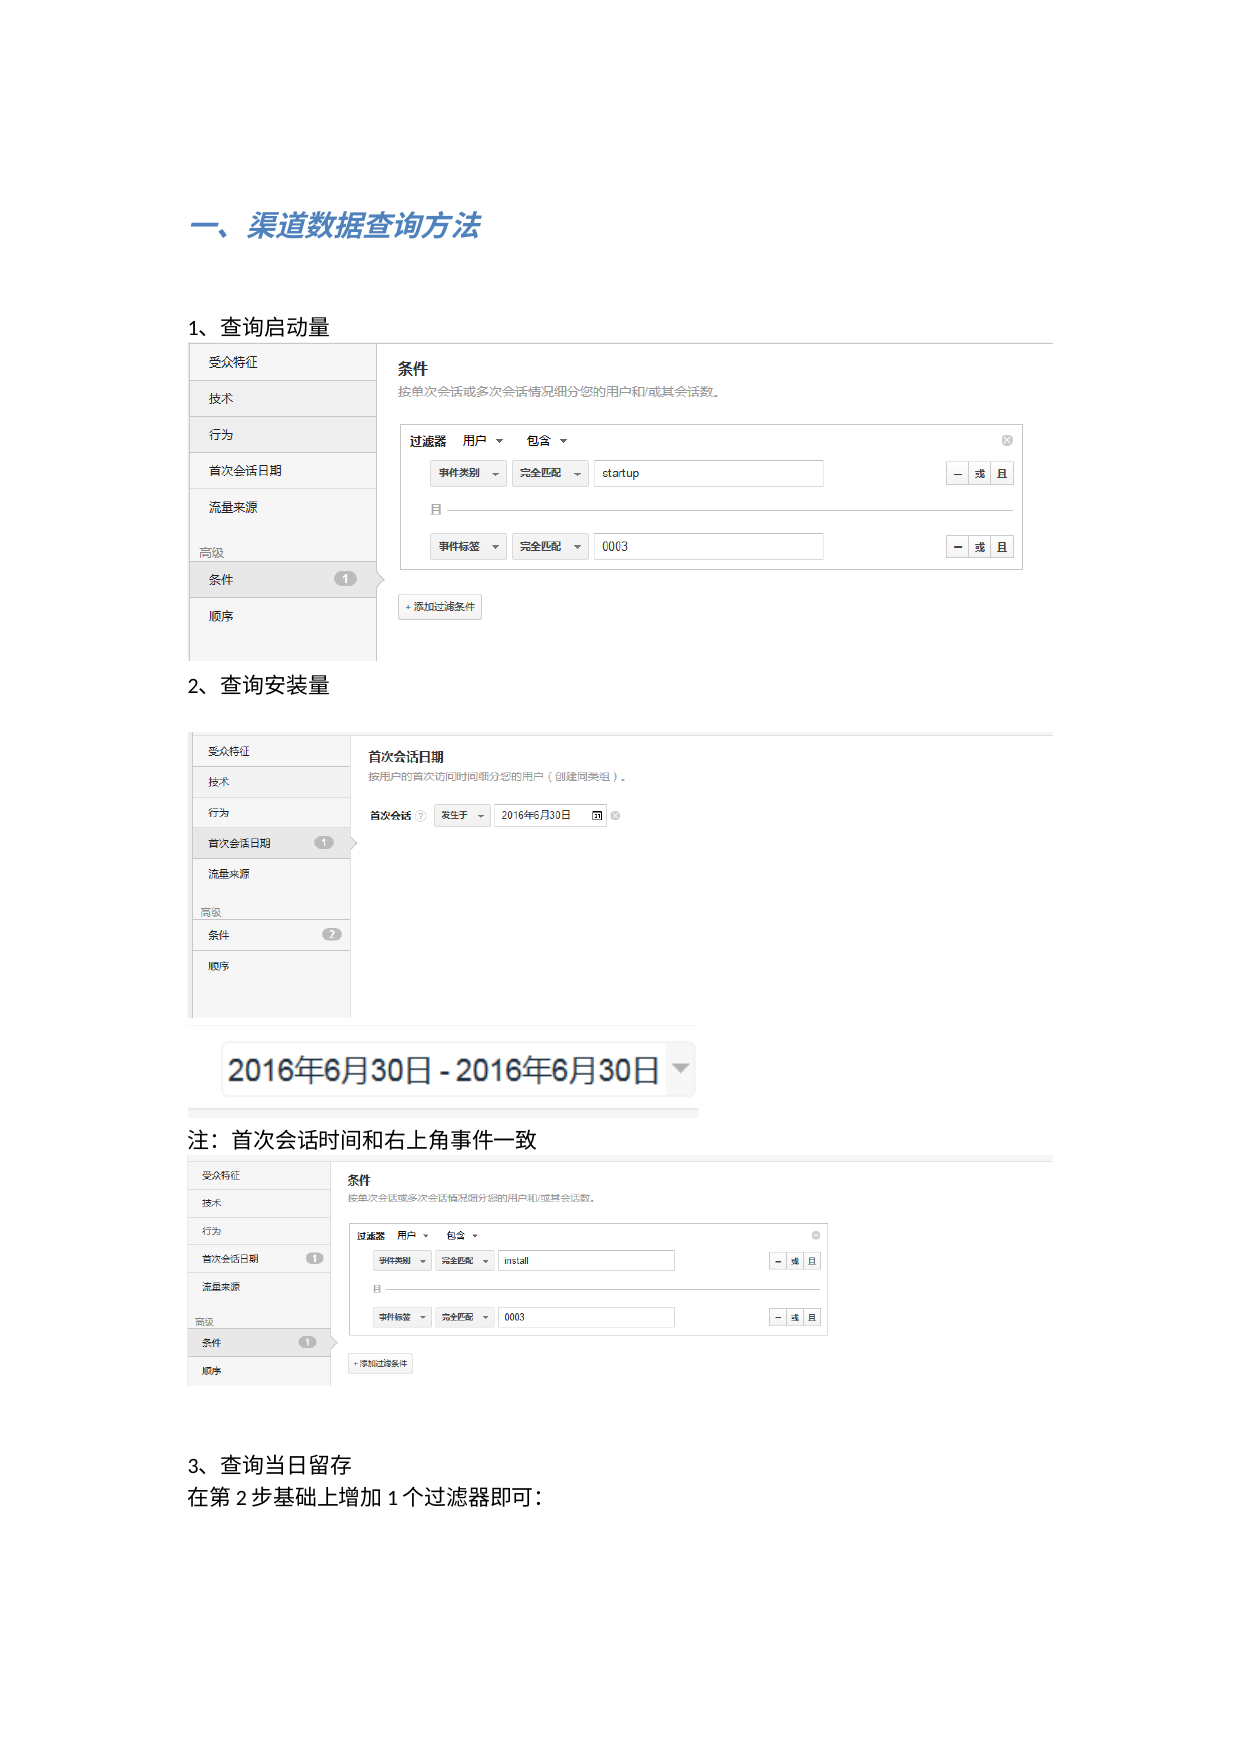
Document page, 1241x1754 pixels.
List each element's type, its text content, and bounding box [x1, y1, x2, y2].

picture [187, 342, 1053, 661]
text 3、查询当日留存 [187, 1447, 1053, 1480]
subtitle 一、渠道数据查询方法 [187, 191, 1053, 256]
text 1、查询启动量 [187, 310, 1053, 342]
picture [187, 1155, 1053, 1386]
text 注：首次会话时间和右上角事件一致 [187, 1122, 1053, 1155]
picture [187, 732, 1053, 1018]
text 2、查询安装量 [187, 667, 1053, 700]
text 在第2步基础上增加1个过滤器即可： [187, 1480, 1053, 1512]
picture [187, 1025, 699, 1118]
